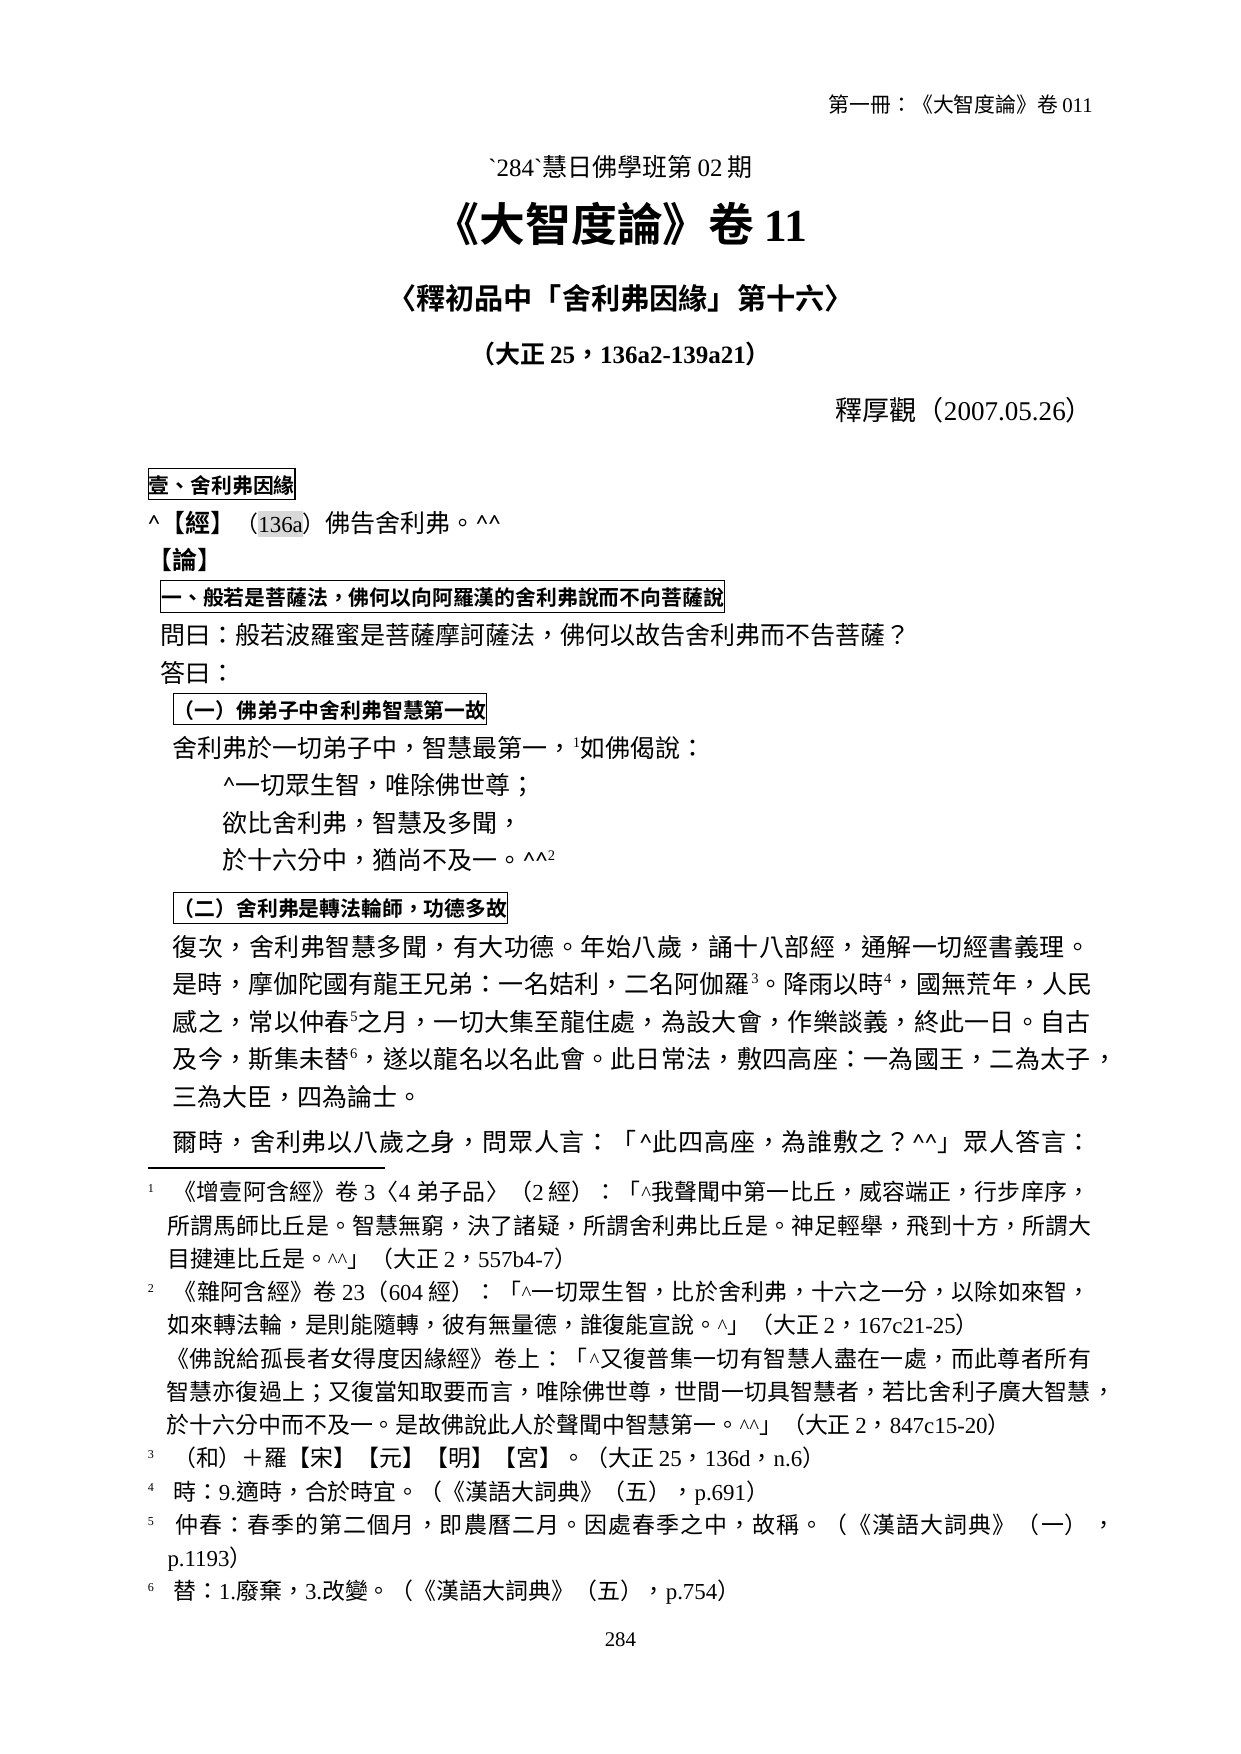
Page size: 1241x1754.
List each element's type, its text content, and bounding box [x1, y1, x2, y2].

text 【論】 [148, 540, 1092, 578]
text （大正25，136a2-139a21） [148, 334, 1092, 371]
text ^【經】（）佛告舍利弗。^^ [148, 503, 1092, 540]
text 《大智度論》卷11 [148, 184, 1092, 259]
text ^一切眾生智，唯除佛世尊； [223, 765, 1092, 803]
text 問曰：般若波羅蜜是菩薩摩訶薩法，佛何以故告舍利弗而不告菩薩？ [160, 615, 1092, 653]
text `284`慧日佛學班第02期 [148, 148, 1092, 184]
text 釋厚觀（2007.05.26） [148, 371, 1092, 446]
text 爾時，舍利弗以八歲之身，問眾人言：「^此四高座，為誰敷之？^^」眾人答言：「^為國王、太子、大臣、論士。^^」 [173, 1121, 1092, 1159]
text 欲比舍利弗，智慧及多聞， [223, 803, 1092, 840]
text 一、般若是菩薩法，佛何以向阿羅漢的舍利弗說而不向菩薩說 [160, 578, 1092, 615]
text 舍利弗於一切弟子中，智慧最第一，如佛偈說： [173, 728, 1092, 765]
text （一）佛弟子中舍利弗智慧第一故 [173, 690, 1092, 728]
text 復次，舍利弗智慧多聞，有大功德。年始八歲，誦十八部經，通解一切經書義理。是時，摩伽陀國有龍王兄弟：一名姞利，二名阿伽羅。降雨以時，國無荒年，人民感之，常以仲春之月，一切大集至龍住處，為設大會，作樂談義，終此一日。自古及今，斯集未替，遂以龍名以名此會。此日常法，敷四高座：一為國王，二為太子，三為大臣，四為論士。 [173, 926, 1092, 1114]
text 於十六分中，猶尚不及一。^^ [223, 840, 1092, 878]
text 答曰： [160, 653, 1092, 690]
text 〈釋初品中「舍利弗因緣」第十六〉 [148, 259, 1092, 334]
text 壹、舍利弗因緣 [148, 465, 1092, 503]
text （二）舍利弗是轉法輪師，功德多故 [173, 889, 1092, 926]
